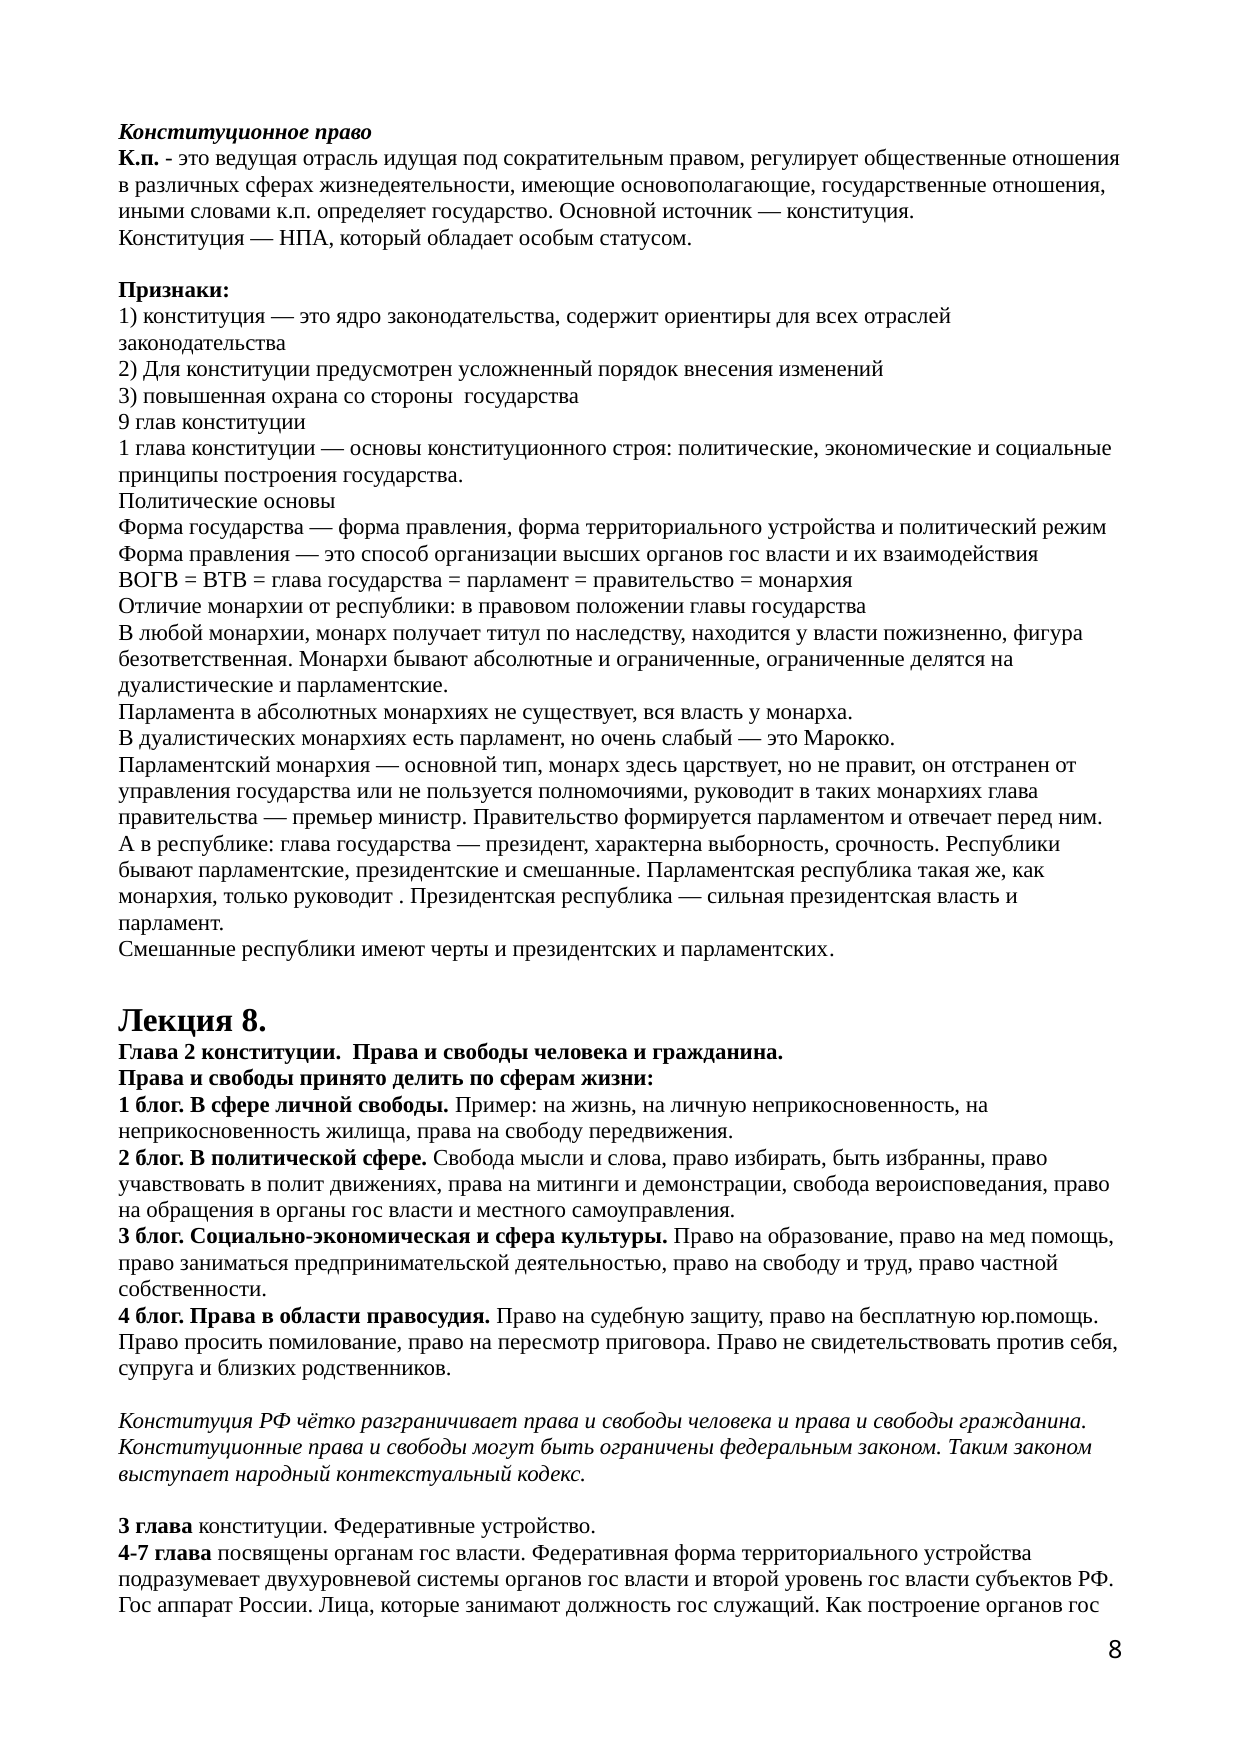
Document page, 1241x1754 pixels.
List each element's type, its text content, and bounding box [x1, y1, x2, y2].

text Права и свободы принято делить по сферам жизни: [118, 1064, 1122, 1091]
text 9 глав конституции [118, 408, 1122, 434]
text Парламента в абсолютных монархиях не существует, вся власть у монарха. [118, 698, 1122, 724]
text В дуалистических монархиях есть парламент, но очень слабый — это Марокко. [118, 724, 1122, 751]
text Конституция — НПА, который обладает особым статусом. [118, 223, 1122, 250]
text Политические основы [118, 487, 1122, 513]
text А в республике: глава государства — президент, характерна выборность, срочность. Республики бывают парламентские, президентские и смешанные. Парламентская республика такая же, как монархия, только руководит . Президентская республика — сильная президентская власть и парламент. [118, 830, 1122, 935]
text Конституционные права и свободы могут быть ограничены федеральным законом. Таким законом выступает народный контекстуальный кодекс. [118, 1433, 1122, 1486]
text Признаки: [118, 276, 1122, 303]
text Отличие монархии от республики: в правовом положении главы государства [118, 592, 1122, 619]
text В любой монархии, монарх получает титул по наследству, находится у власти пожизненно, фигура безответственная. Монархи бывают абсолютные и ограниченные, ограниченные делятся на дуалистические и парламентские. [118, 619, 1122, 698]
text К.п. - это ведущая отрасль идущая под сократительным правом, регулирует общественные отношения в различных сферах жизнедеятельности, имеющие основополагающие, государственные отношения, иными словами к.п. определяет государство. Основной источник — конституция. [118, 144, 1122, 223]
text Форма правления — это способ организации высших органов гос власти и их взаимодействия [118, 540, 1122, 566]
text 3 блог. Социально-экономическая и сфера культуры. Право на образование, право на мед помощь, право заниматься предпринимательской деятельностью, право на свободу и труд, право частной собственности. [118, 1223, 1122, 1302]
text 3) повышенная охрана со стороны государства [118, 382, 1122, 408]
text 2) Для конституции предусмотрен усложненный порядок внесения изменений [118, 355, 1122, 382]
text 3 глава конституции. Федеративные устройство. [118, 1512, 1122, 1539]
text 1 блог. В сфере личной свободы. Пример: на жизнь, на личную неприкосновенность, на неприкосновенность жилища, права на свободу передвижения. [118, 1091, 1122, 1143]
text Форма государства — форма правления, форма территориального устройства и политический режим [118, 513, 1122, 540]
text Смешанные республики имеют черты и президентских и парламентских. [118, 935, 1122, 961]
text Парламентский монархия — основной тип, монарх здесь царствует, но не правит, он отстранен от управления государства или не пользуется полномочиями, руководит в таких монархиях глава правительства — премьер министр. Правительство формируется парламентом и отвечает перед ним. [118, 751, 1122, 830]
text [118, 1592, 1122, 1618]
text 4-7 глава посвящены органам гос власти. Федеративная форма территориального устройства подразумевает двухуровневой системы органов гос власти и второй уровень гос власти субъектов РФ. [118, 1539, 1122, 1592]
text Глава 2 конституции. Права и свободы человека и гражданина. [118, 1038, 1122, 1064]
text 1 глава конституции — основы конституционного строя: политические, экономические и социальные принципы построения государства. [118, 434, 1122, 487]
text Конституция РФ чётко разграничивает права и свободы человека и права и свободы гражданина. [118, 1407, 1122, 1433]
text ВОГВ = ВТВ = глава государства = парламент = правительство = монархия [118, 566, 1122, 592]
text Конституционное право [118, 118, 1122, 144]
text Лекция 8. [118, 1000, 1122, 1038]
text 2 блог. В политической сфере. Свобода мысли и слова, право избирать, быть избранны, право учавствовать в полит движениях, права на митинги и демонстрации, свобода вероисповедания, право на обращения в органы гос власти и местного самоуправления. [118, 1143, 1122, 1223]
text 4 блог. Права в области правосудия. Право на судебную защиту, право на бесплатную юр.помощь. Право просить помилование, право на пересмотр приговора. Право не свидетельствовать против себя, супруга и близких родственников. [118, 1302, 1122, 1381]
text 1) конституция — это ядро законодательства, содержит ориентиры для всех отраслей законодательства [118, 303, 1122, 355]
